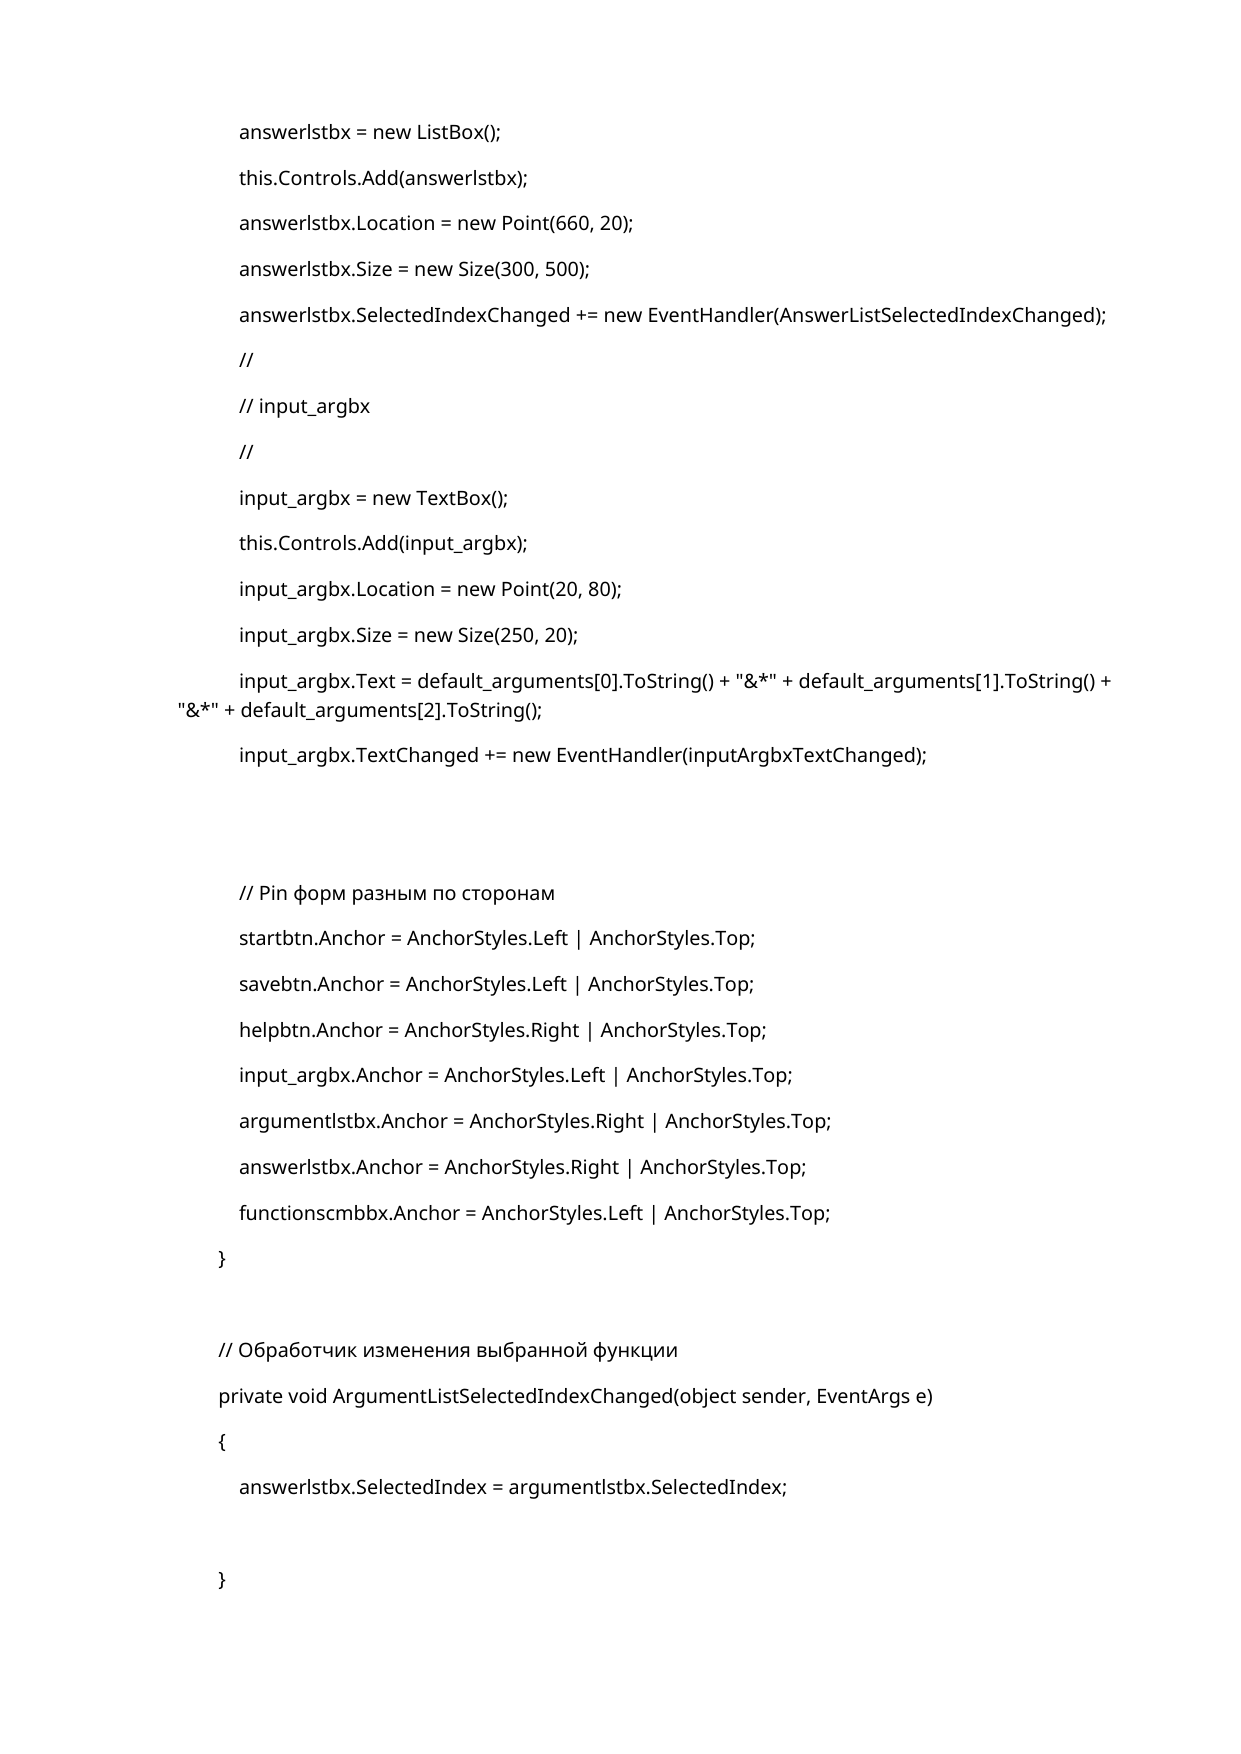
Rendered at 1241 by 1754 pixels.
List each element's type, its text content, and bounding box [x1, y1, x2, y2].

text answerlstbx.Location = new Point(660, 20); [177, 209, 1152, 237]
text functionscmbbx.Anchor = AnchorStyles.Left | AnchorStyles.Top; [177, 1199, 1152, 1226]
text private void ArgumentListSelectedIndexChanged(object sender, EventArgs e) [177, 1382, 1152, 1409]
text // [177, 347, 1152, 374]
text savebtn.Anchor = AnchorStyles.Left | AnchorStyles.Top; [177, 970, 1152, 997]
text } [177, 1245, 1152, 1272]
text this.Controls.Add(answerlstbx); [177, 164, 1152, 191]
text answerlstbx.Anchor = AnchorStyles.Right | AnchorStyles.Top; [177, 1153, 1152, 1180]
text argumentlstbx.Anchor = AnchorStyles.Right | AnchorStyles.Top; [177, 1107, 1152, 1134]
text // Обработчик изменения выбранной функции [177, 1336, 1152, 1363]
text } [177, 1565, 1152, 1592]
text answerlstbx = new ListBox(); [177, 118, 1152, 145]
text helpbtn.Anchor = AnchorStyles.Right | AnchorStyles.Top; [177, 1016, 1152, 1043]
text answerlstbx.SelectedIndexChanged += new EventHandler(AnswerListSelectedIndexChanged); [177, 301, 1152, 328]
text answerlstbx.SelectedIndex = argumentlstbx.SelectedIndex; [177, 1473, 1152, 1500]
text // input_argbx [177, 392, 1152, 419]
text // Pin форм разным по сторонам [177, 879, 1152, 906]
text input_argbx.Size = new Size(250, 20); [177, 621, 1152, 648]
text answerlstbx.Size = new Size(300, 500); [177, 255, 1152, 282]
text this.Controls.Add(input_argbx); [177, 530, 1152, 557]
text // [177, 438, 1152, 465]
text input_argbx.Text = default_arguments[0].ToString() + "&*" + default_arguments[1].ToString() + "&*" + default_arguments[2].ToString(); [177, 667, 1152, 723]
text input_argbx = new TextBox(); [177, 484, 1152, 511]
text input_argbx.Anchor = AnchorStyles.Left | AnchorStyles.Top; [177, 1062, 1152, 1089]
text input_argbx.TextChanged += new EventHandler(inputArgbxTextChanged); [177, 742, 1152, 769]
text startbtn.Anchor = AnchorStyles.Left | AnchorStyles.Top; [177, 924, 1152, 952]
text { [177, 1428, 1152, 1454]
text input_argbx.Location = new Point(20, 80); [177, 575, 1152, 602]
